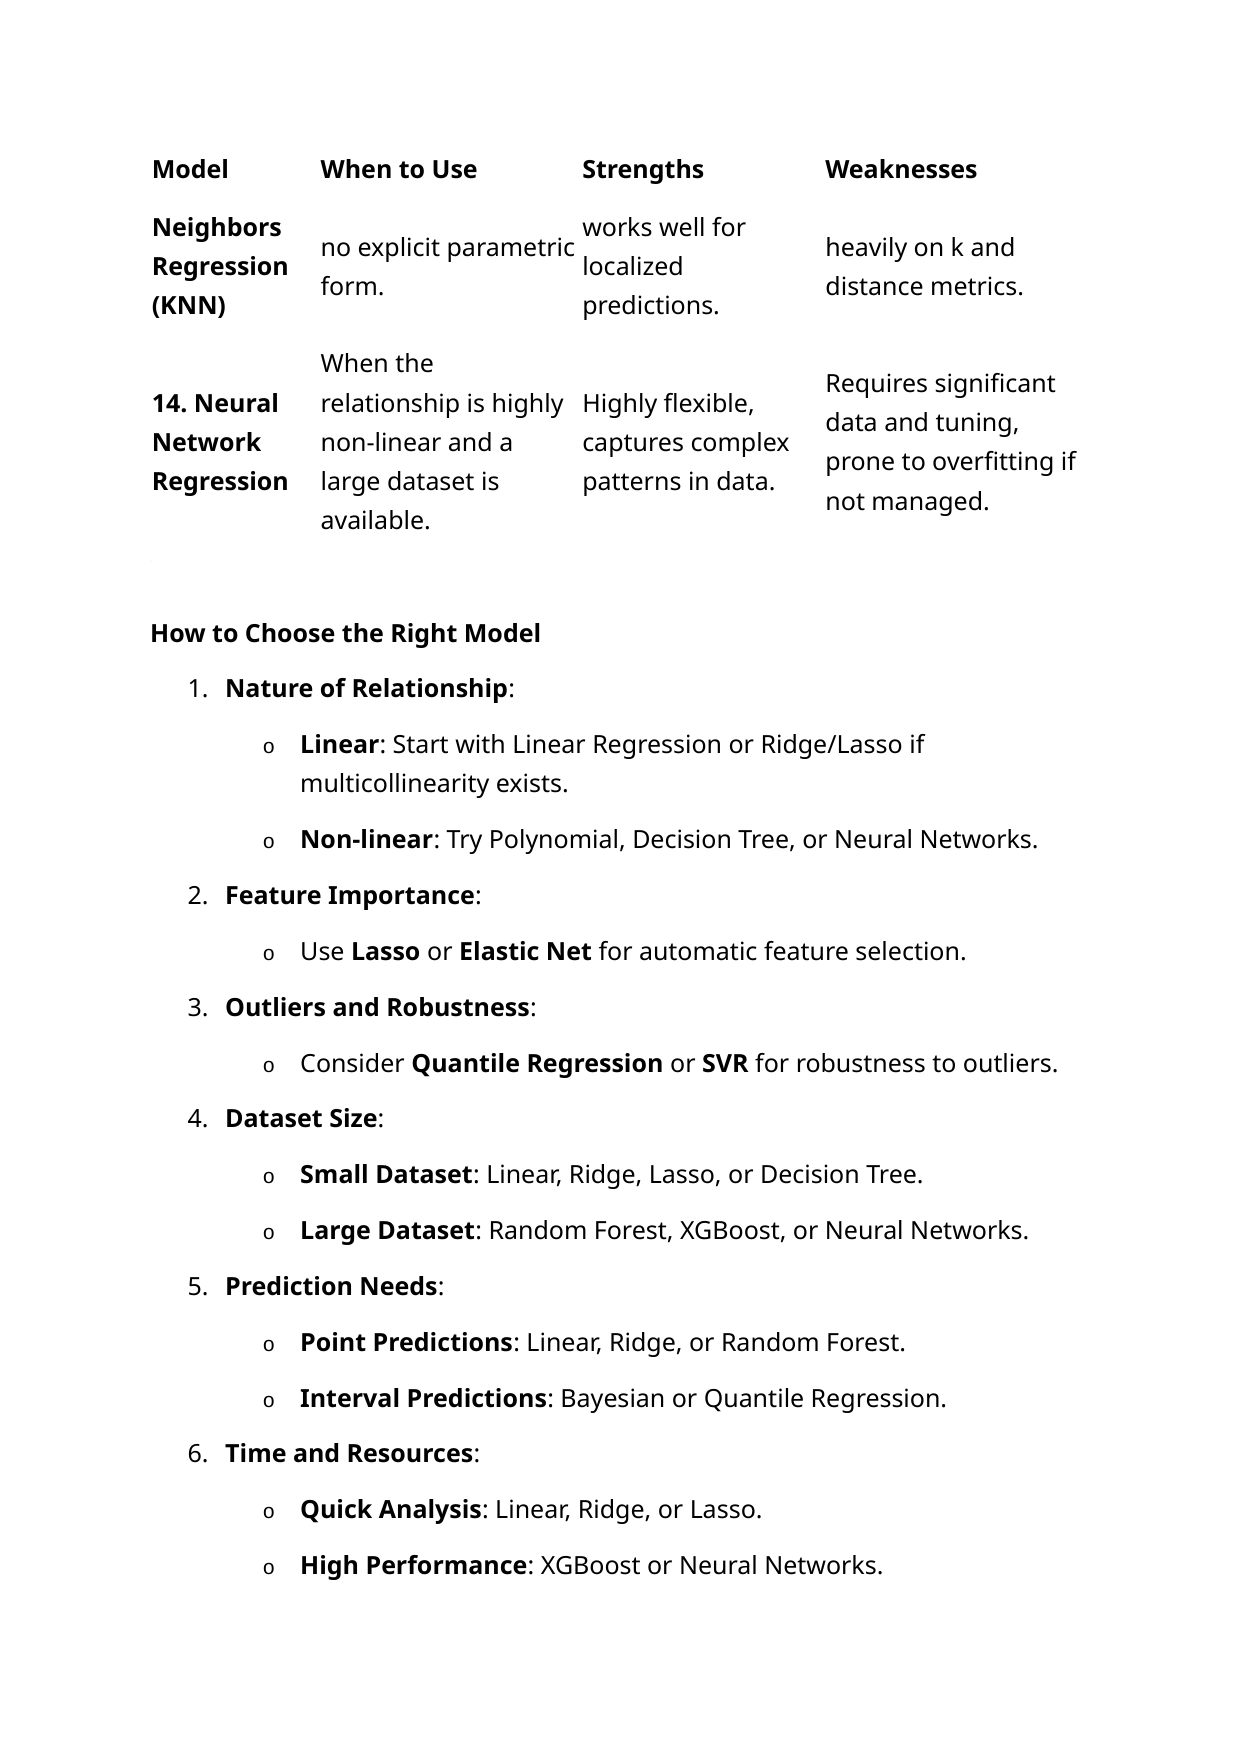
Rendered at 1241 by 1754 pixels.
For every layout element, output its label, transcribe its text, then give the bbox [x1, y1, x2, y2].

table_cell 14. Neural Network Regression [150, 345, 319, 559]
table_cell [580, 208, 823, 344]
list Nature of Relationship: [187, 671, 1090, 705]
list Use Lasso or Elastic Net for automatic feature selection. [262, 933, 1090, 968]
list Time and Resources: [187, 1436, 1090, 1470]
list High Performance: XGBoost or Neural Networks. [262, 1548, 1090, 1582]
table_header When to Use [319, 150, 580, 208]
list Consider Quantile Regression or SVR for robustness to outliers. [262, 1045, 1090, 1079]
table_header Weaknesses [824, 150, 1090, 208]
table_cell Requires significant data and tuning, prone to overfitting if not managed. [824, 345, 1090, 559]
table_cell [824, 208, 1090, 344]
list Interval Predictions: Bayesian or Quantile Regression. [262, 1380, 1090, 1414]
list Linear: Start with Linear Regression or Ridge/Lasso if multicollinearity exists. [262, 727, 1090, 800]
list Outliers and Robustness: [187, 989, 1090, 1023]
list Feature Importance: [187, 878, 1090, 912]
list Prediction Needs: [187, 1268, 1090, 1303]
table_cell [150, 208, 319, 344]
list Small Dataset: Linear, Ridge, Lasso, or Decision Tree. [262, 1157, 1090, 1191]
table_cell When the relationship is highly non-linear and a large dataset is available. [319, 345, 580, 559]
text How to Choose the Right Model [150, 615, 1090, 649]
list Dataset Size: [187, 1101, 1090, 1135]
list Point Predictions: Linear, Ridge, or Random Forest. [262, 1324, 1090, 1358]
table_cell Highly flexible, captures complex patterns in data. [580, 345, 823, 559]
list Large Dataset: Random Forest, XGBoost, or Neural Networks. [262, 1213, 1090, 1247]
list Quick Analysis: Linear, Ridge, or Lasso. [262, 1492, 1090, 1526]
list Non-linear: Try Polynomial, Decision Tree, or Neural Networks. [262, 822, 1090, 856]
table_header Strengths [580, 150, 823, 208]
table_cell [319, 208, 580, 344]
table_header Model [150, 150, 319, 208]
